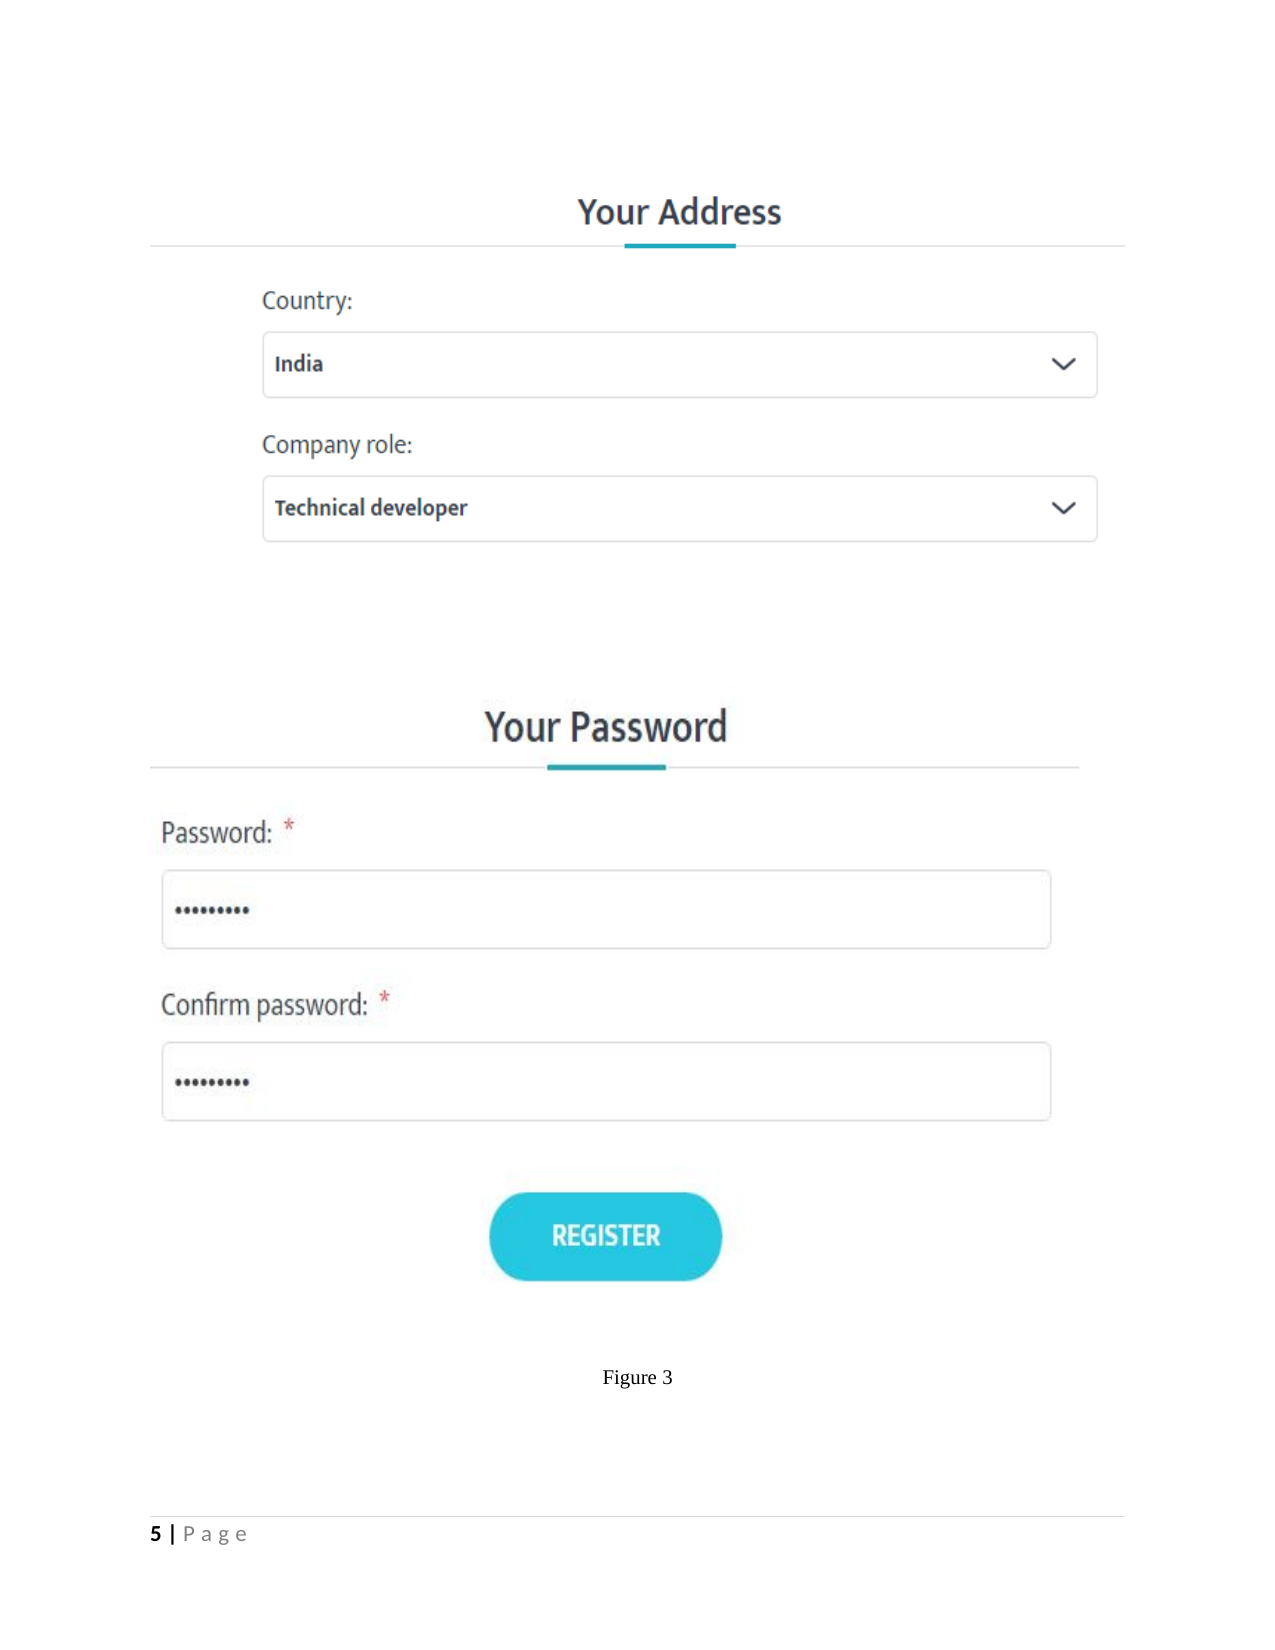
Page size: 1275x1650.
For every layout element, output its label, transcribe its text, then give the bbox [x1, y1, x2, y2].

text Figure 3 [150, 1365, 1125, 1389]
picture [150, 657, 1080, 1340]
picture [150, 150, 1126, 584]
